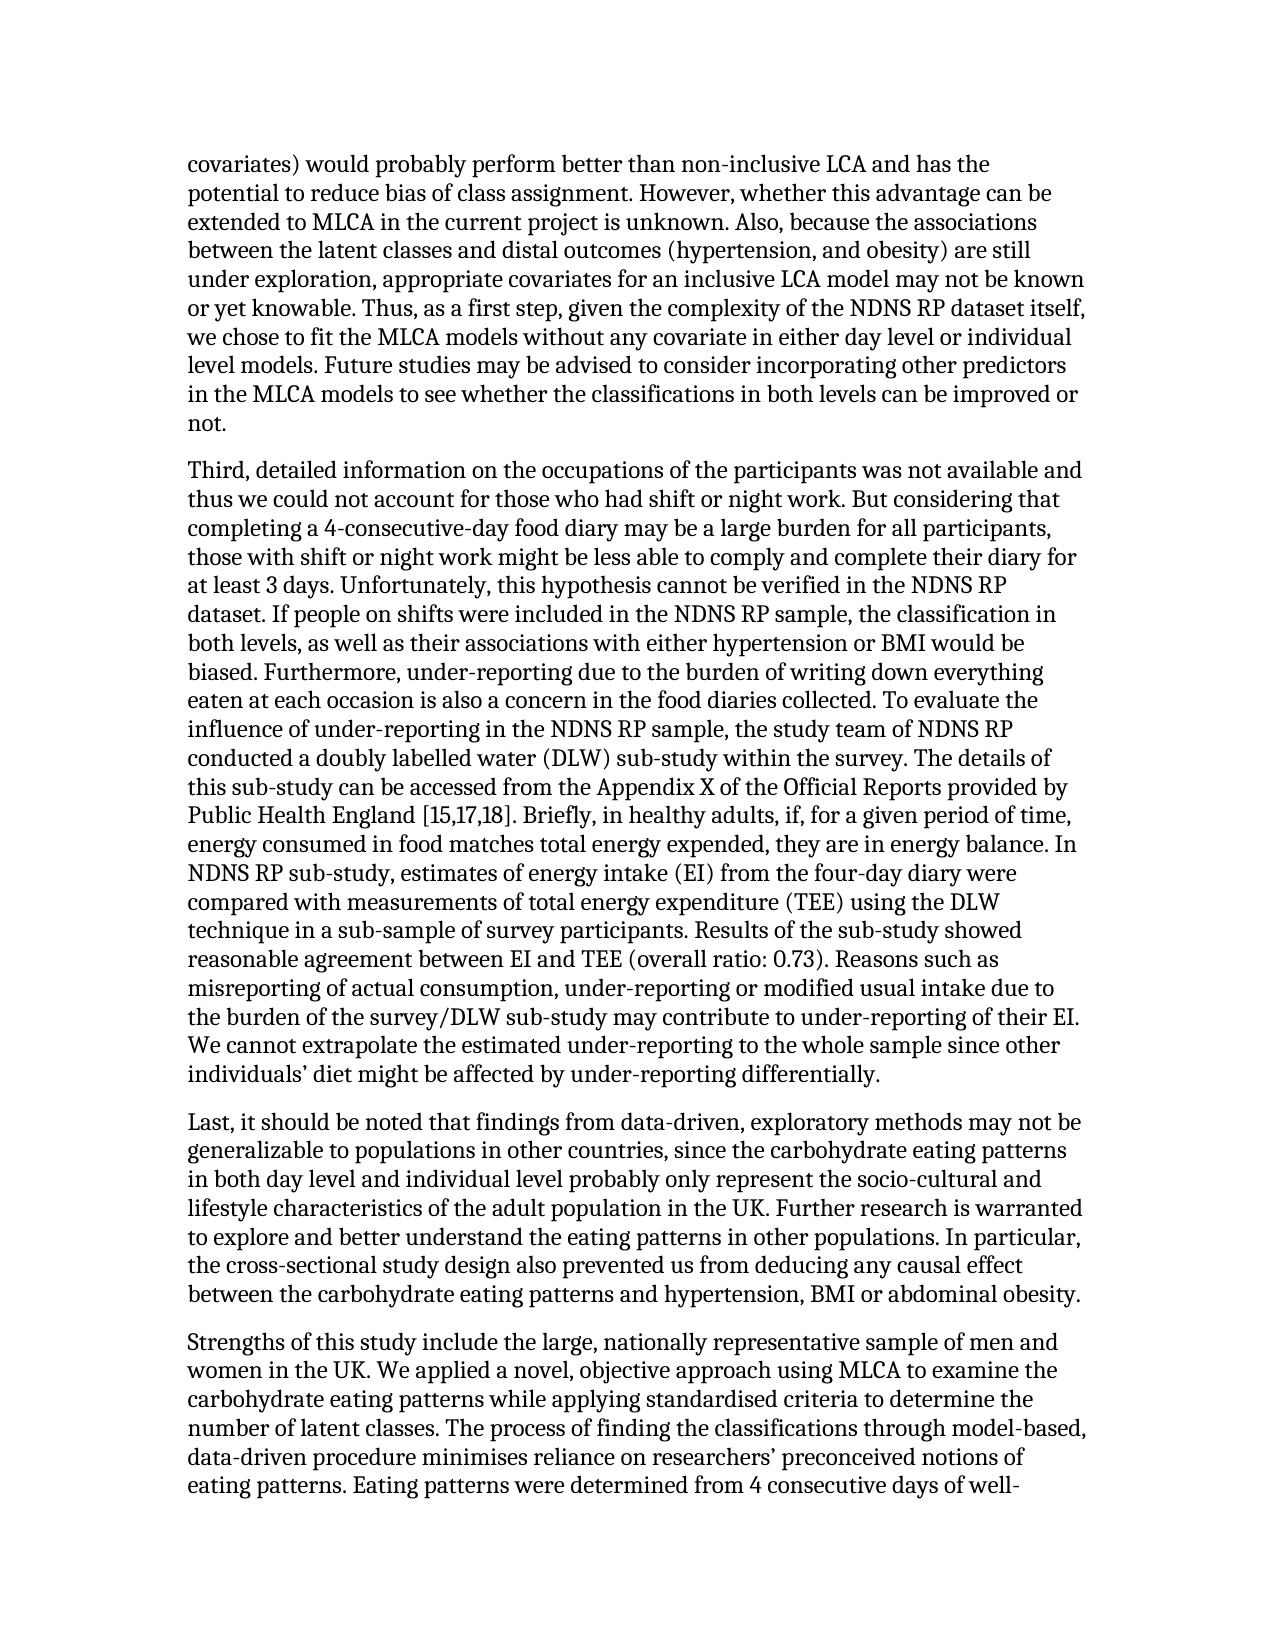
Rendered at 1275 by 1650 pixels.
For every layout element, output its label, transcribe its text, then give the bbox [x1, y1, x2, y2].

text Third, detailed information on the occupations of the participants was not available and thus we could not account for those who had shift or night work. But considering that completing a 4-consecutive-day food diary may be a large burden for all participants, those with shift or night work might be less able to comply and complete their diary for at least 3 days. Unfortunately, this hypothesis cannot be verified in the NDNS RP dataset. If people on shifts were included in the NDNS RP sample, the classification in both levels, as well as their associations with either hypertension or BMI would be biased. Furthermore, under-reporting due to the burden of writing down everything eaten at each occasion is also a concern in the food diaries collected. To evaluate the influence of under-reporting in the NDNS RP sample, the study team of NDNS RP conducted a doubly labelled water (DLW) sub-study within the survey. The details of this sub-study can be accessed from the Appendix X of the Official Reports provided by Public Health England [15,17,18]. Briefly, in healthy adults, if, for a given period of time, energy consumed in food matches total energy expended, they are in energy balance. In NDNS RP sub-study, estimates of energy intake (EI) from the four-day diary were compared with measurements of total energy expenditure (TEE) using the DLW technique in a sub-sample of survey participants. Results of the sub-study showed reasonable agreement between EI and TEE (overall ratio: 0.73). Reasons such as misreporting of actual consumption, under-reporting or modified usual intake due to the burden of the survey/DLW sub-study may contribute to under-reporting of their EI. We cannot extrapolate the estimated under-reporting to the whole sample since other individuals’ diet might be affected by under-reporting differentially. [187, 456, 1087, 1089]
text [187, 150, 1087, 437]
text Last, it should be noted that findings from data-driven, exploratory methods may not be generalizable to populations in other countries, since the carbohydrate eating patterns in both day level and individual level probably only represent the socio-cultural and lifestyle characteristics of the adult population in the UK. Further research is warranted to explore and better understand the eating patterns in other populations. In particular, the cross-sectional study design also prevented us from deducing any causal effect between the carbohydrate eating patterns and hypertension, BMI or abdominal obesity. [187, 1107, 1087, 1309]
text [187, 1327, 1087, 1500]
